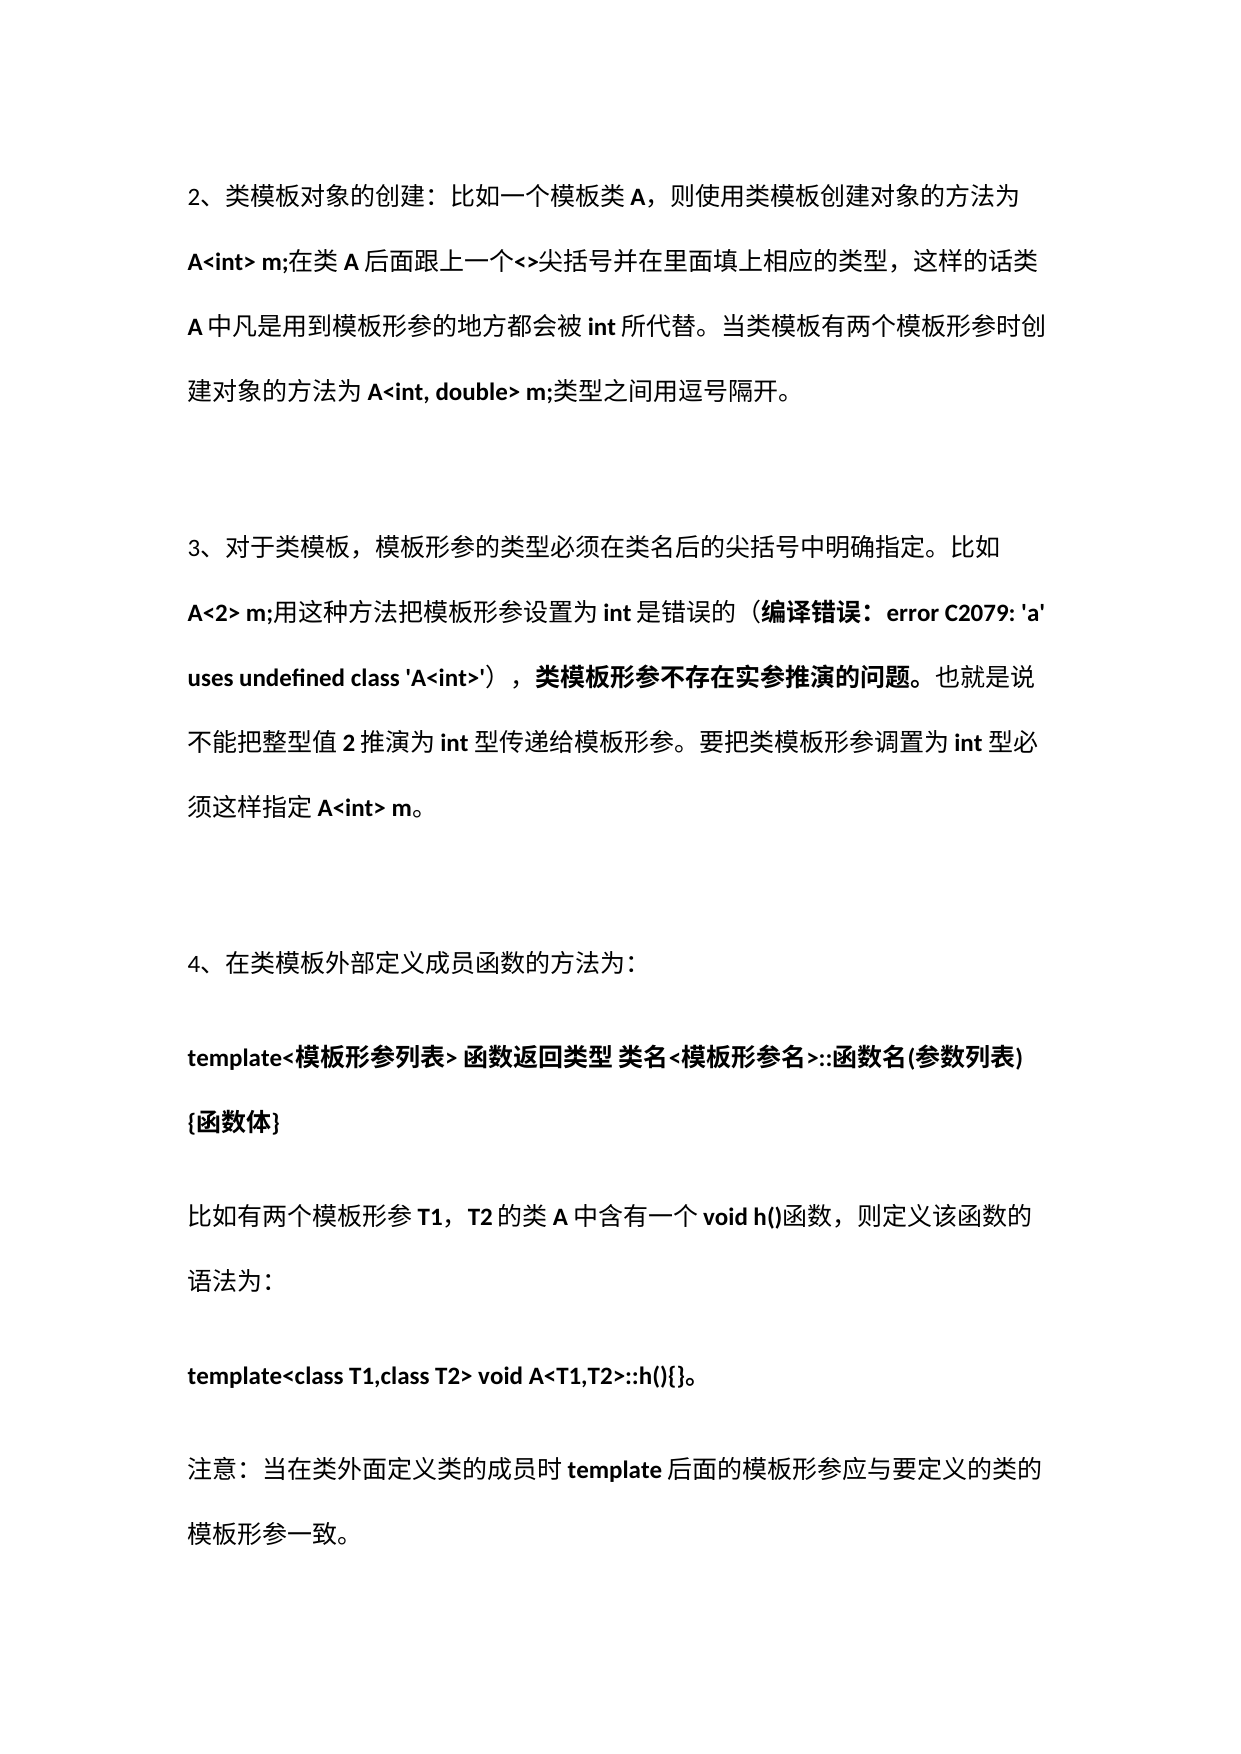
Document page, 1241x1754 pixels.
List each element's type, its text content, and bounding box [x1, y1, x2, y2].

text 注意：当在类外面定义类的成员时template后面的模板形参应与要定义的类的模板形参一致。 [187, 1435, 1053, 1565]
text 2、类模板对象的创建：比如一个模板类A，则使用类模板创建对象的方法为A<int> m;在类A后面跟上一个<>尖括号并在里面填上相应的类型，这样的话类A中凡是用到模板形参的地方都会被int 所代替。当类模板有两个模板形参时创建对象的方法为A<int, double> m;类型之间用逗号隔开。 [187, 162, 1053, 422]
text template<模板形参列表> 函数返回类型 类名<模板形参名>::函数名(参数列表){函数体} [187, 1023, 1053, 1153]
text 3、对于类模板，模板形参的类型必须在类名后的尖括号中明确指定。比如A<2> m;用这种方法把模板形参设置为int是错误的（编译错误：error C2079: 'a' uses undefined class 'A<int>'），类模板形参不存在实参推演的问题。也就是说不能把整型值2推演为int 型传递给模板形参。要把类模板形参调置为int 型必须这样指定A<int> m。 [187, 513, 1053, 838]
text template<class T1,class T2> void A<T1,T2>::h(){}。 [187, 1341, 1053, 1406]
text 4、在类模板外部定义成员函数的方法为： [187, 929, 1053, 994]
text 比如有两个模板形参T1，T2的类A中含有一个void h()函数，则定义该函数的语法为： [187, 1182, 1053, 1312]
